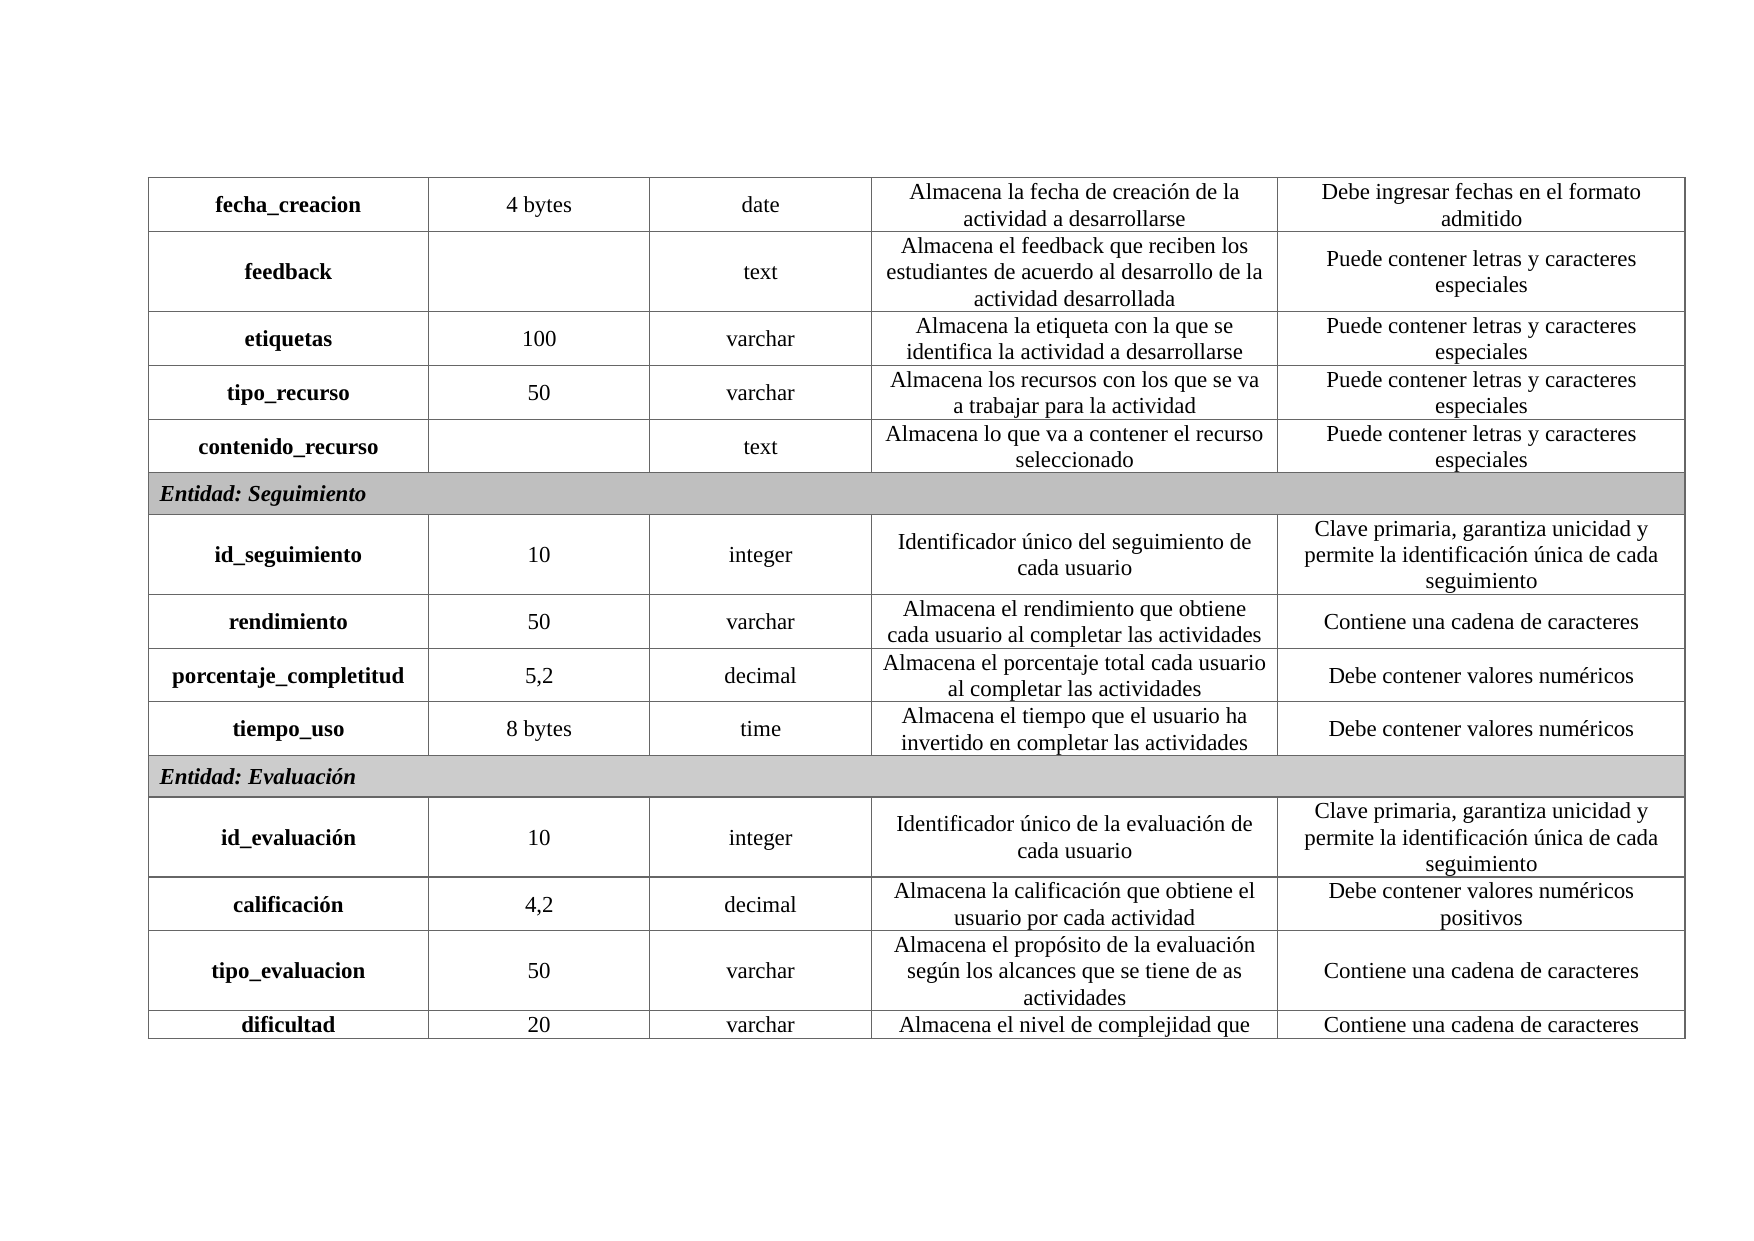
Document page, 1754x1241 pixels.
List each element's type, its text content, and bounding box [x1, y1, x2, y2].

table_cell varchar [650, 1011, 871, 1038]
table_cell 20 [429, 1011, 649, 1038]
table_cell 50 [429, 595, 649, 647]
table_cell time [650, 702, 871, 755]
table_cell 100 [429, 312, 649, 365]
table_cell contenido_recurso [149, 420, 428, 472]
table_cell decimal [650, 649, 871, 701]
table_cell rendimiento [149, 595, 428, 647]
table_cell Debe contener valores numéricos positivos [1278, 878, 1684, 930]
table_cell tipo_evaluacion [149, 931, 428, 1010]
table_cell varchar [650, 312, 871, 365]
table_cell Contiene una cadena de caracteres [1278, 931, 1684, 1010]
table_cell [872, 1011, 1277, 1038]
table_cell [429, 420, 649, 472]
table_cell 4 bytes [429, 178, 649, 231]
table_cell text [650, 420, 871, 472]
table_cell dificultad [149, 1011, 428, 1038]
table_cell 50 [429, 366, 649, 418]
table_cell etiquetas [149, 312, 428, 365]
table_cell date [650, 178, 871, 231]
table_cell feedback [149, 232, 428, 311]
table_cell varchar [650, 931, 871, 1010]
table_cell id_evaluación [149, 798, 428, 876]
table_cell Puede contener letras y caracteres especiales [1278, 312, 1684, 365]
table_cell decimal [650, 878, 871, 930]
table_cell Almacena la calificación que obtiene el usuario por cada actividad [872, 878, 1277, 930]
table_cell Debe contener valores numéricos [1278, 649, 1684, 701]
table_cell fecha_creacion [149, 178, 428, 231]
table_cell Almacena el rendimiento que obtiene cada usuario al completar las actividades [872, 595, 1277, 647]
table_cell Contiene una cadena de caracteres [1278, 595, 1684, 647]
table_cell Entidad: Seguimiento [149, 473, 1684, 514]
table_cell Puede contener letras y caracteres especiales [1278, 366, 1684, 418]
table_cell integer [650, 515, 871, 594]
table_cell integer [650, 798, 871, 876]
table_cell Almacena la etiqueta con la que se identifica la actividad a desarrollarse [872, 312, 1277, 365]
table_cell [429, 232, 649, 311]
table_cell varchar [650, 595, 871, 647]
table_cell Almacena los recursos con los que se va a trabajar para la actividad [872, 366, 1277, 418]
table_cell Clave primaria, garantiza unicidad y permite la identificación única de cada seguimiento [1278, 798, 1684, 876]
table_cell Almacena lo que va a contener el recurso seleccionado [872, 420, 1277, 472]
table_cell Almacena la fecha de creación de la actividad a desarrollarse [872, 178, 1277, 231]
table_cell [1278, 232, 1684, 311]
table_cell Debe contener valores numéricos [1278, 702, 1684, 755]
table_cell Almacena el propósito de la evaluación según los alcances que se tiene de as actividades [872, 931, 1277, 1010]
table_cell 10 [429, 798, 649, 876]
table_cell Identificador único de la evaluación de cada usuario [872, 798, 1277, 876]
table_cell Clave primaria, garantiza unicidad y permite la identificación única de cada seguimiento [1278, 515, 1684, 594]
table_cell calificación [149, 878, 428, 930]
table_cell 10 [429, 515, 649, 594]
table_cell 8 bytes [429, 702, 649, 755]
table_cell tipo_recurso [149, 366, 428, 418]
table_cell porcentaje_completitud [149, 649, 428, 701]
table_cell varchar [650, 366, 871, 418]
table_cell id_seguimiento [149, 515, 428, 594]
table_cell Almacena el porcentaje total cada usuario al completar las actividades [872, 649, 1277, 701]
table_cell 50 [429, 931, 649, 1010]
table_cell tiempo_uso [149, 702, 428, 755]
table_cell Puede contener letras y caracteres especiales [1278, 420, 1684, 472]
table_cell 5,2 [429, 649, 649, 701]
table_cell text [650, 232, 871, 311]
table_cell 4,2 [429, 878, 649, 930]
table_cell Almacena el tiempo que el usuario ha invertido en completar las actividades [872, 702, 1277, 755]
table_cell Almacena el feedback que reciben los estudiantes de acuerdo al desarrollo de la actividad desarrollada [872, 232, 1277, 311]
table_cell Entidad: Evaluación [149, 756, 1684, 796]
table_cell Debe ingresar fechas en el formato admitido [1278, 178, 1684, 231]
table_cell Identificador único del seguimiento de cada usuario [872, 515, 1277, 594]
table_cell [1278, 1011, 1684, 1038]
